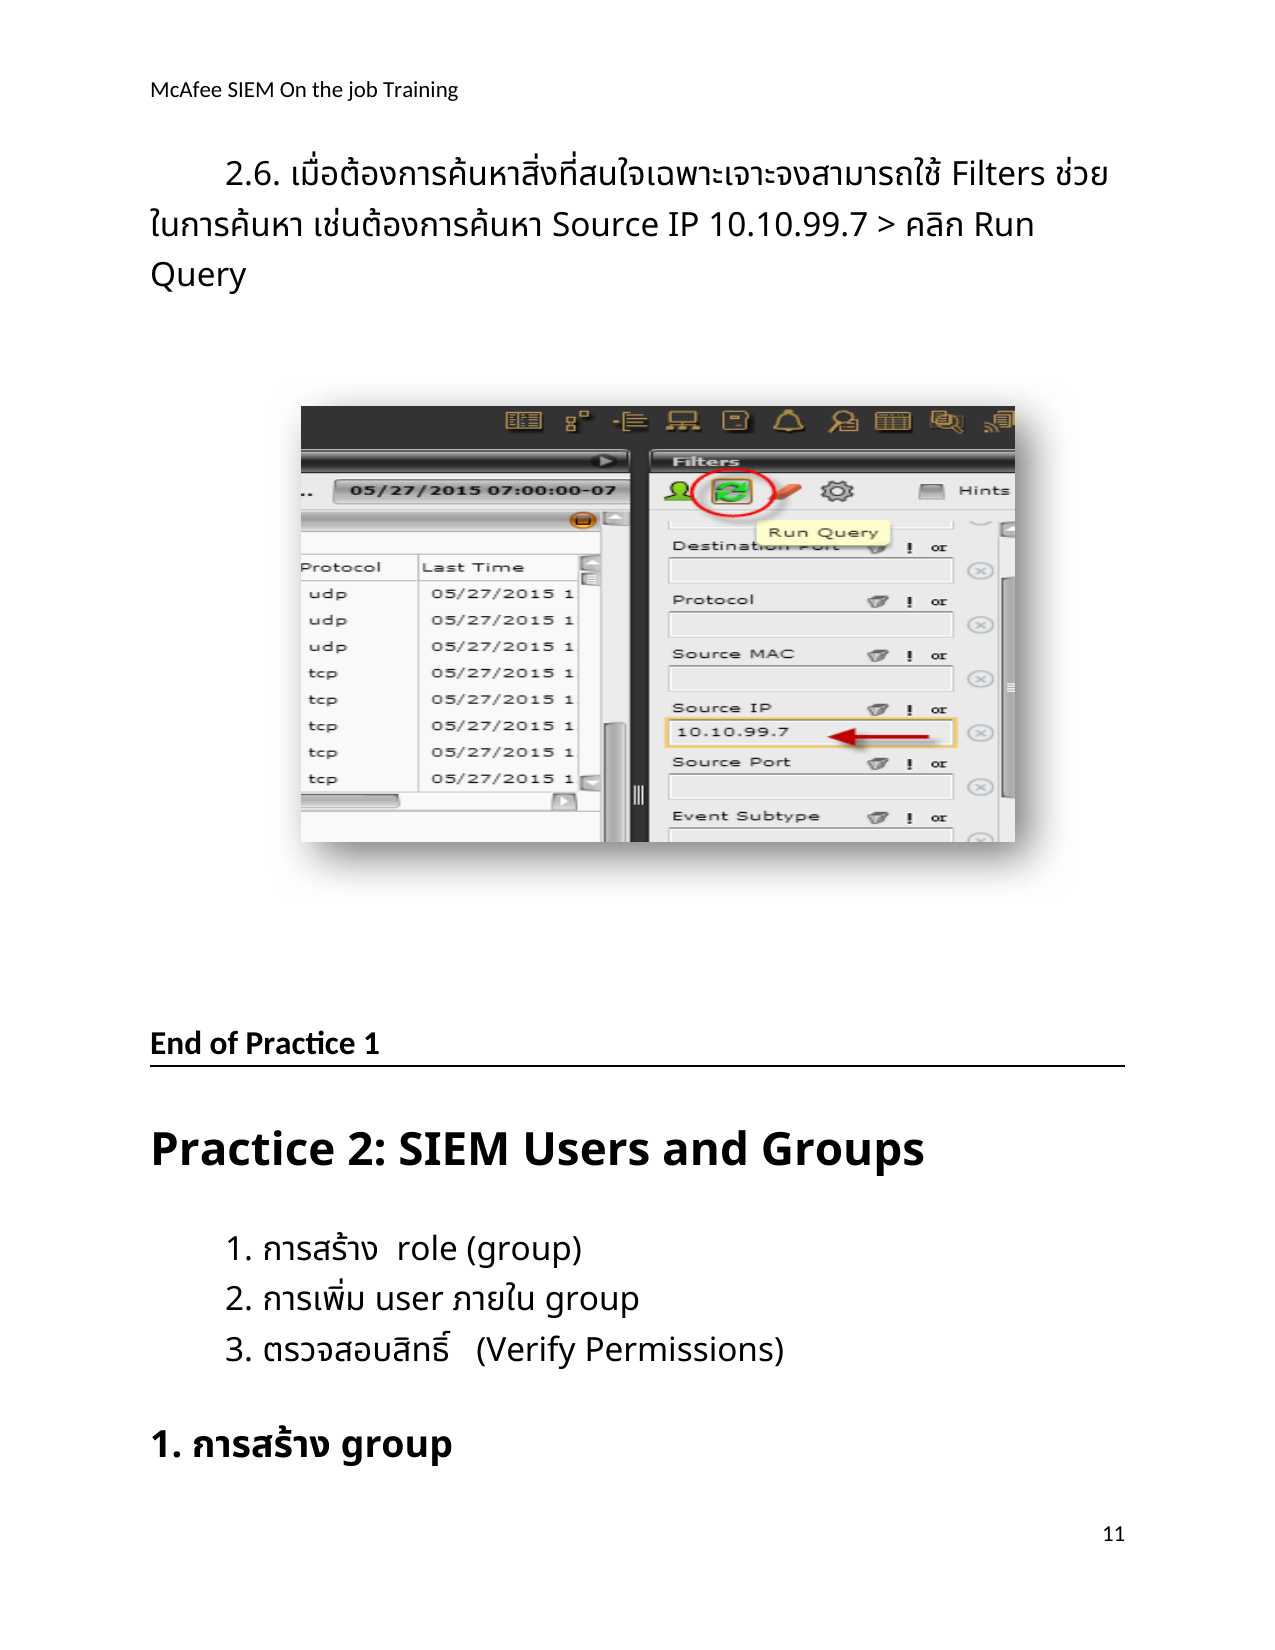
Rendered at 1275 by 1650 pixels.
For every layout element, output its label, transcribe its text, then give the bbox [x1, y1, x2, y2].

list การเพิ่ม user ภายใน group [225, 1275, 1125, 1326]
list การสร้าง role (group) [225, 1224, 1125, 1275]
list 1. การสร้าง group [150, 1417, 1125, 1474]
picture [301, 406, 1015, 842]
list 2.6. เมื่อต้องการค้นหาสิ่งที่สนใจเฉพาะเจาะจงสามารถใช้ Filters ช่วยในการค้นหา เช่นต้องการค้นหา Source IP 10.10.99.7 > คลิก Run Query [150, 150, 1125, 297]
subtitle Practice 2: SIEM Users and Groups [150, 1117, 1125, 1179]
list End of Practice 1 [150, 1022, 1125, 1065]
list ตรวจสอบสิทธิ์ (Verify Permissions) [225, 1326, 1125, 1376]
